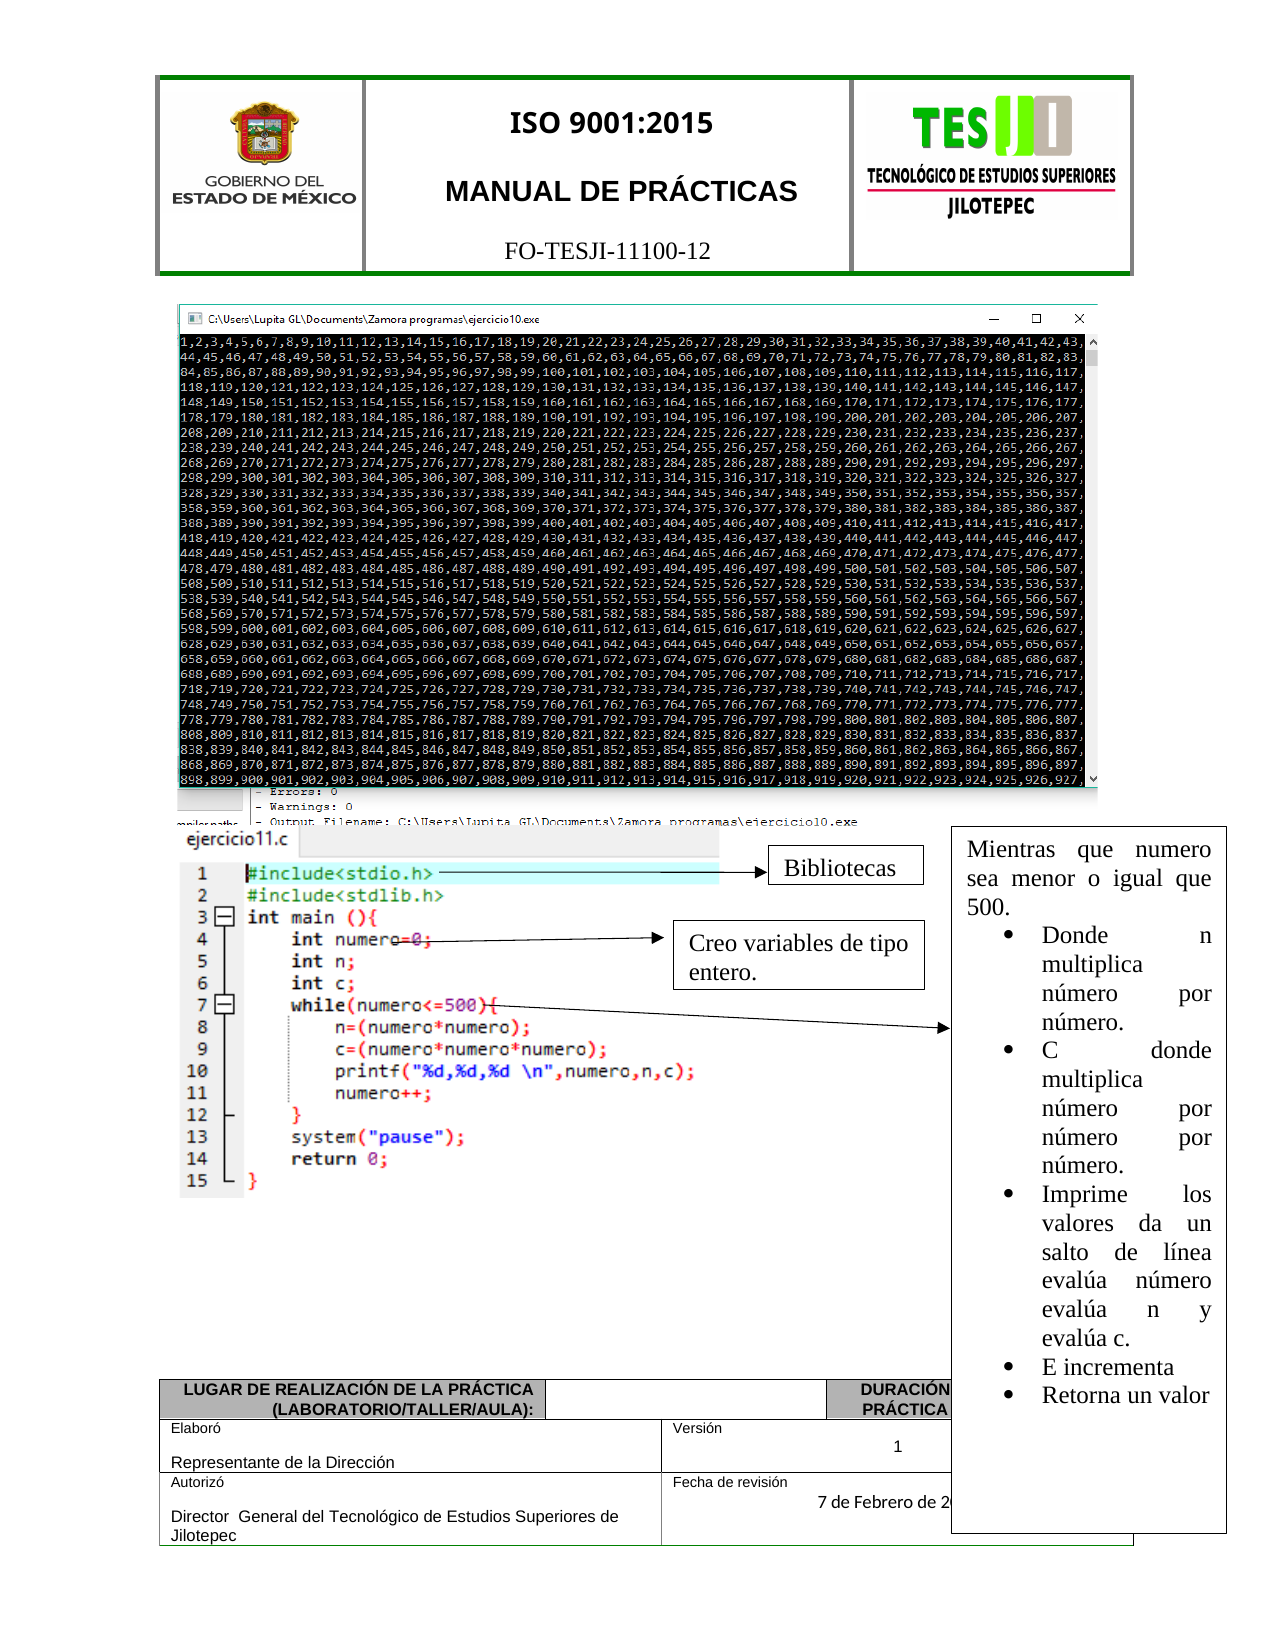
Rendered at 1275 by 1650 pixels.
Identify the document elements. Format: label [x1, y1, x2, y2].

picture [177, 304, 1098, 1198]
picture [865, 92, 1118, 220]
picture [161, 92, 360, 213]
